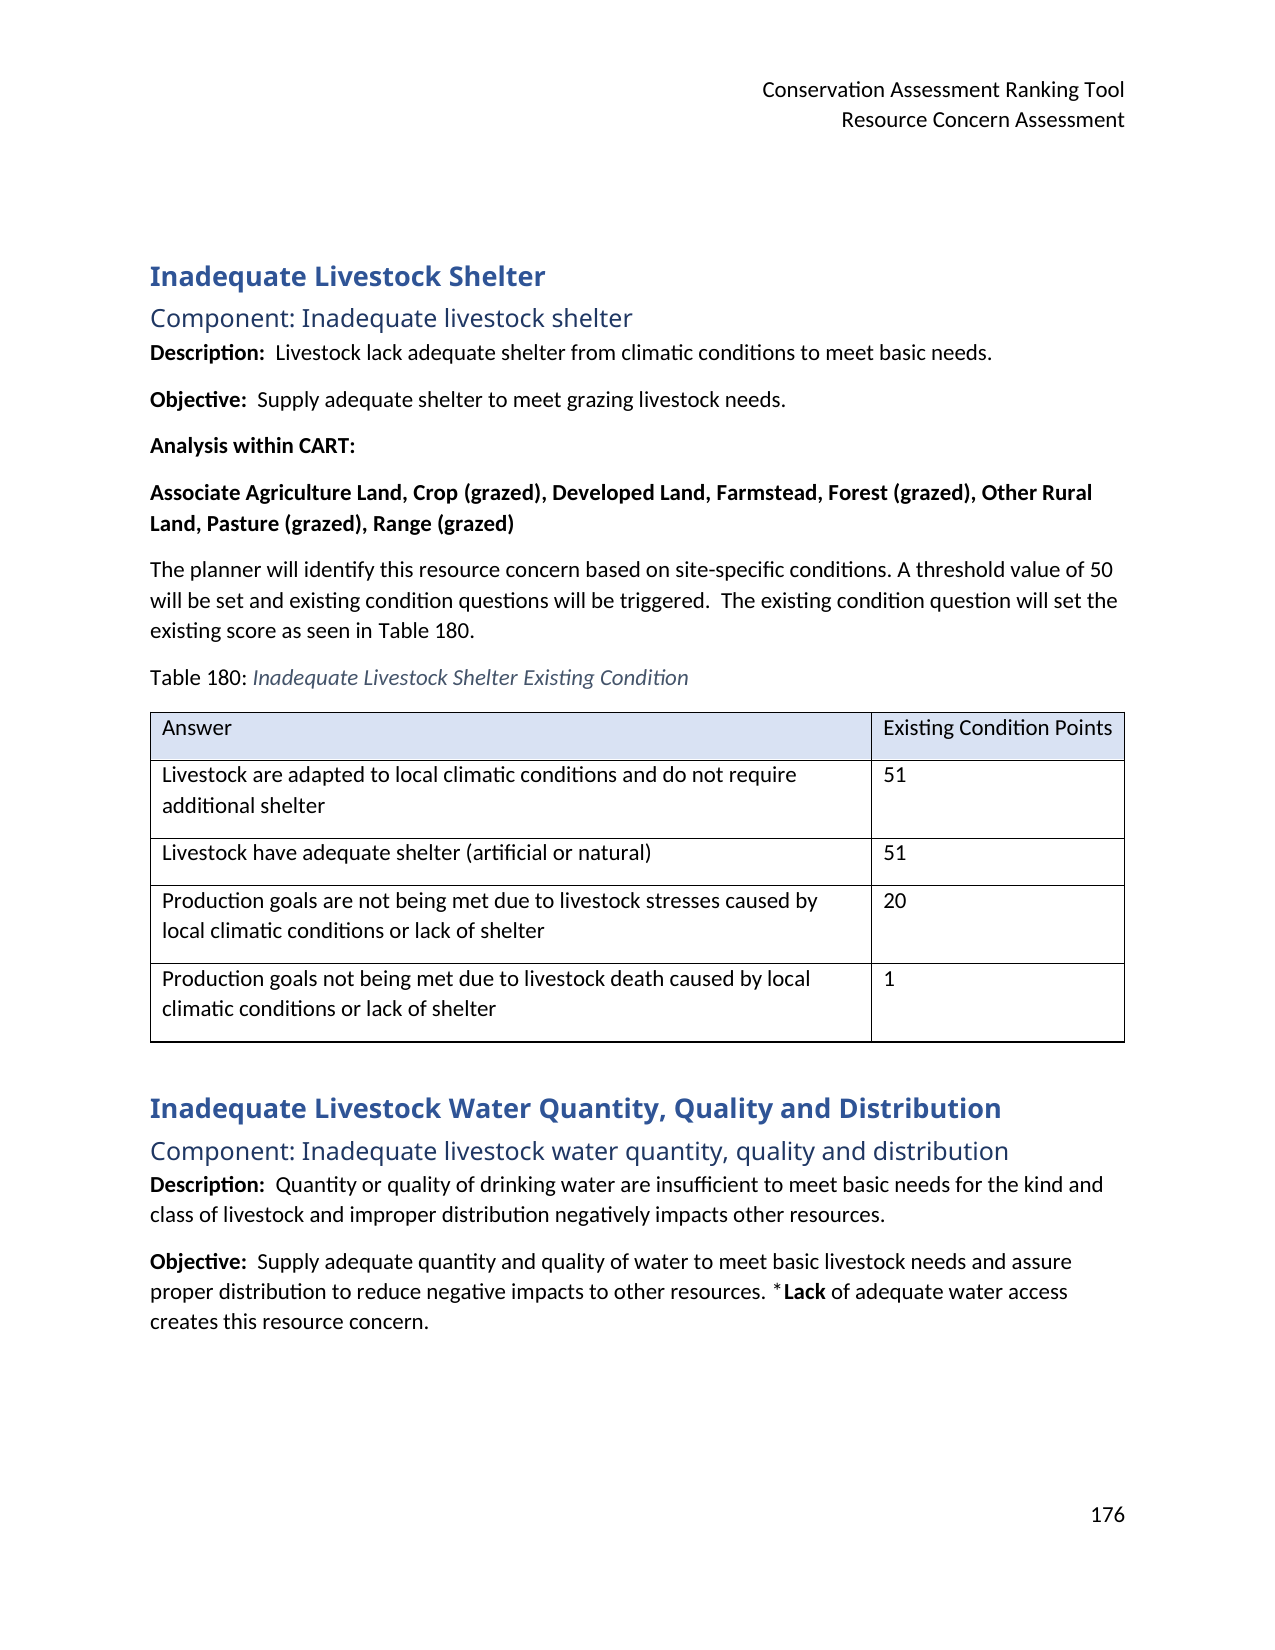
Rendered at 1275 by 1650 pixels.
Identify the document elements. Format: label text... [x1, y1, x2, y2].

text Objective: Supply adequate shelter to meet grazing livestock needs. [150, 385, 1125, 413]
text Description: Quantity or quality of drinking water are insufficient to meet basic needs for the kind and class of livestock and improper distribution negatively impacts other resources. [150, 1170, 1125, 1228]
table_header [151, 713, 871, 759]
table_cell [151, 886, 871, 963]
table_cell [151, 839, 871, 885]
text Associate Agriculture Land, Crop (grazed), Developed Land, Farmstead, Forest (grazed), Other Rural Land, Pasture (grazed), Range (grazed) [150, 478, 1125, 537]
subtitle Inadequate Livestock Shelter [150, 257, 1125, 294]
text Description: Livestock lack adequate shelter from climatic conditions to meet basic needs. [150, 338, 1125, 366]
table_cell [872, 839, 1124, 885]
text Table 180: Inadequate Livestock Shelter Existing Condition [150, 663, 1125, 691]
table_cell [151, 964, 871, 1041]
subtitle Component: Inadequate livestock shelter [150, 301, 1125, 335]
text The planner will identify this resource concern based on site-specific conditions. A threshold value of 50 will be set and existing condition questions will be triggered. The existing condition question will set the existing score as seen in Table 180. [150, 556, 1125, 644]
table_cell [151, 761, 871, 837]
text Analysis within CART: [150, 432, 1125, 459]
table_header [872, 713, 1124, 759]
subtitle Inadequate Livestock Water Quantity, Quality and Distribution [150, 1089, 1125, 1126]
subtitle Component: Inadequate livestock water quantity, quality and distribution [150, 1133, 1125, 1167]
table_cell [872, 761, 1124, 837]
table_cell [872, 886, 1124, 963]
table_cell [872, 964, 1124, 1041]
text Objective: Supply adequate quantity and quality of water to meet basic livestock needs and assure proper distribution to reduce negative impacts to other resources. *Lack of adequate water access creates this resource concern. [150, 1247, 1125, 1336]
